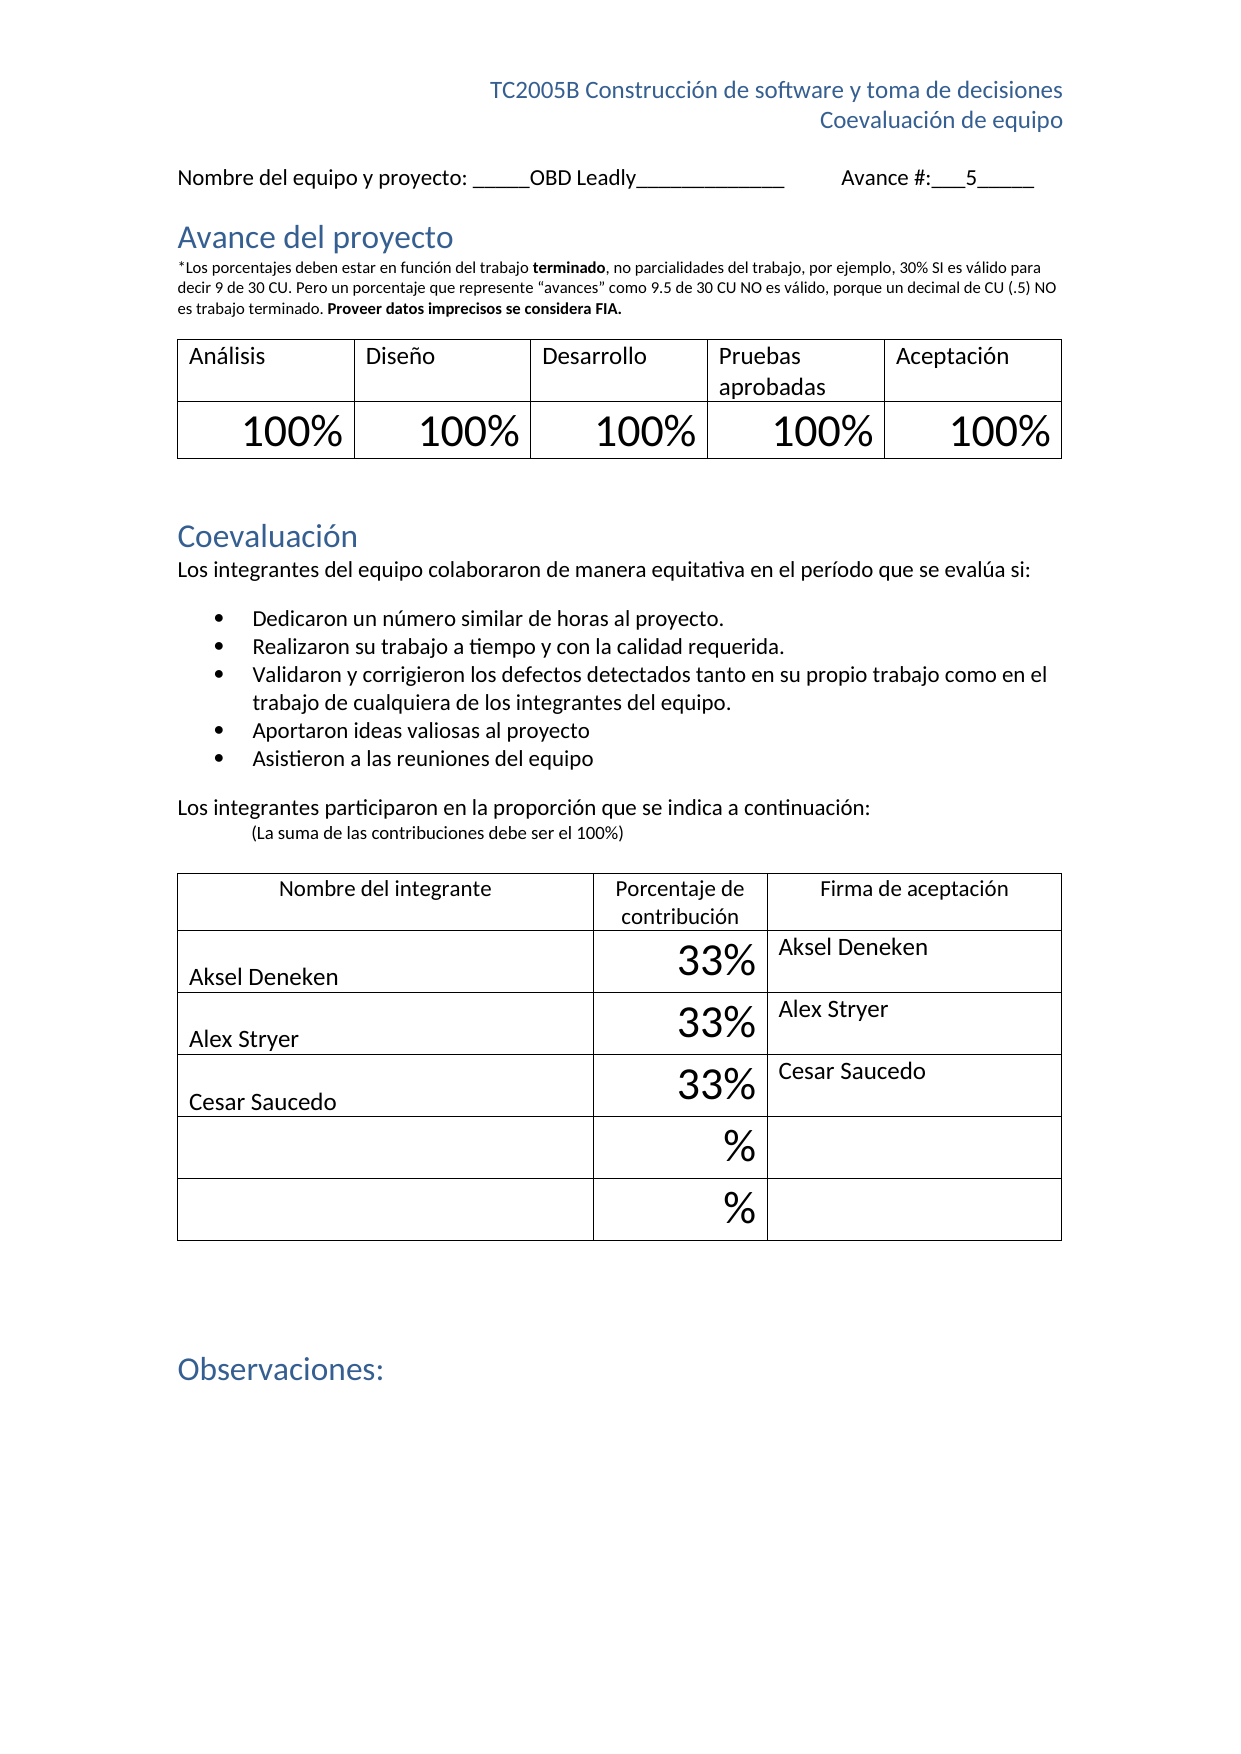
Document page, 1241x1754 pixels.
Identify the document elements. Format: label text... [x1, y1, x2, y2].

table_cell 100% [178, 402, 354, 458]
text Los integrantes del equipo colaboraron de manera equitativa en el período que se evalúa si: [177, 555, 1063, 583]
text Nombre del equipo y proyecto: _____OBD Leadly_____________ Avance #:___5_____ [177, 163, 1063, 192]
table_cell 100% [885, 402, 1061, 458]
subtitle Avance del proyecto [177, 217, 1063, 257]
text (La suma de las contribuciones debe ser el 100%) [177, 821, 1063, 844]
table_cell Cesar Saucedo [768, 1055, 1061, 1116]
table_cell [178, 1179, 593, 1240]
table_cell Alex Stryer [768, 993, 1061, 1054]
table_cell 100% [355, 402, 530, 458]
table_cell Alex Stryer [178, 993, 593, 1054]
table_cell % [594, 1179, 767, 1240]
list Asistieron a las reuniones del equipo [215, 744, 1063, 772]
table_header Firma de aceptación [768, 874, 1061, 930]
table_header Análisis [178, 340, 354, 401]
text Los integrantes participaron en la proporción que se indica a continuación: [177, 793, 1063, 821]
table_header Desarrollo [531, 340, 707, 401]
list Validaron y corrigieron los defectos detectados tanto en su propio trabajo como en el trabajo de cualquiera de los integrantes del equipo. [215, 660, 1063, 716]
table_header Diseño [355, 340, 530, 401]
subtitle Coevaluación [177, 515, 1063, 555]
table_cell 100% [531, 402, 707, 458]
subtitle Observaciones: [177, 1348, 1063, 1389]
table_header Pruebas aprobadas [708, 340, 884, 401]
table_cell [768, 1117, 1061, 1178]
table_header Nombre del integrante [178, 874, 593, 930]
table_cell 33% [594, 993, 767, 1054]
table_cell 33% [594, 931, 767, 992]
table_header Porcentaje de contribución [594, 874, 767, 930]
list Aportaron ideas valiosas al proyecto [215, 716, 1063, 744]
table_cell 33% [594, 1055, 767, 1116]
table_cell Cesar Saucedo [178, 1055, 593, 1116]
list Dedicaron un número similar de horas al proyecto. [215, 604, 1063, 632]
table_cell % [594, 1117, 767, 1178]
list Realizaron su trabajo a tiempo y con la calidad requerida. [215, 632, 1063, 660]
table_cell [768, 1179, 1061, 1240]
table_cell Aksel Deneken [768, 931, 1061, 992]
table_cell 100% [708, 402, 884, 458]
table_header Aceptación [885, 340, 1061, 401]
text *Los porcentajes deben estar en función del trabajo terminado, no parcialidades del trabajo, por ejemplo, 30% SI es válido para decir 9 de 30 CU. Pero un porcentaje que represente “avances” como 9.5 de 30 CU NO es válido, porque un decimal de CU (.5) NO es trabajo terminado. Proveer datos imprecisos se considera FIA. [177, 257, 1063, 318]
table_cell Aksel Deneken [178, 931, 593, 992]
table_cell [178, 1117, 593, 1178]
